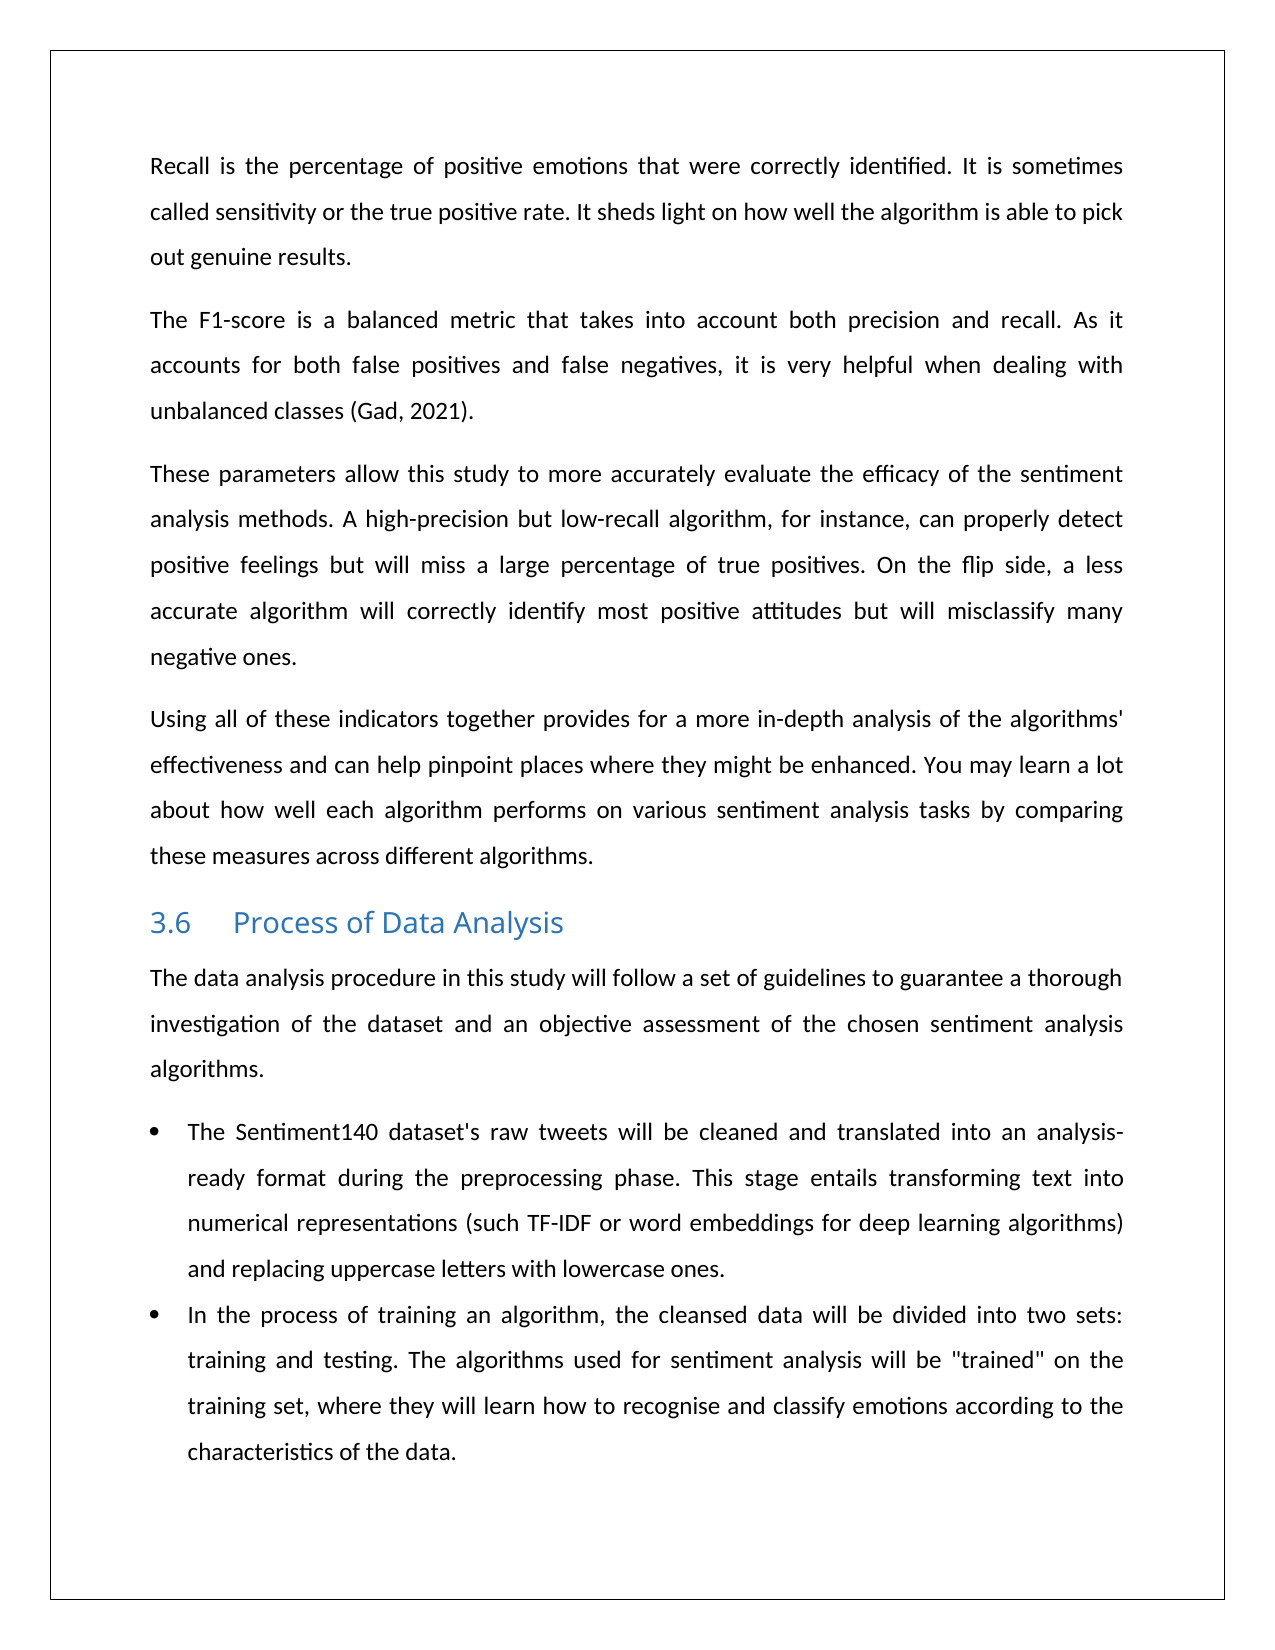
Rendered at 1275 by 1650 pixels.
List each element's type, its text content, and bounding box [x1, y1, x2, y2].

text These parameters allow this study to more accurately evaluate the efficacy of the sentiment analysis methods. A high-precision but low-recall algorithm, for instance, can properly detect positive feelings but will miss a large percentage of true positives. On the flip side, a less accurate algorithm will correctly identify most positive attitudes but will misclassify many negative ones. [150, 458, 1125, 671]
subtitle Process of Data Analysis [150, 903, 1125, 942]
text Recall is the percentage of positive emotions that were correctly identified. It is sometimes called sensitivity or the true positive rate. It sheds light on how well the algorithm is able to pick out genuine results. [150, 150, 1125, 272]
list The Sentiment140 dataset's raw tweets will be cleaned and translated into an analysis-ready format during the preprocessing phase. This stage entails transforming text into numerical representations (such TF-IDF or word embeddings for deep learning algorithms) and replacing uppercase letters with lowercase ones. [150, 1116, 1125, 1284]
text The F1-score is a balanced metric that takes into account both precision and recall. As it accounts for both false positives and false negatives, it is very helpful when dealing with unbalanced classes (Gad, 2021). [150, 304, 1125, 426]
text The data analysis procedure in this study will follow a set of guidelines to guarantee a thorough investigation of the dataset and an objective assessment of the chosen sentiment analysis algorithms. [150, 962, 1125, 1084]
list In the process of training an algorithm, the cleansed data will be divided into two sets: training and testing. The algorithms used for sentiment analysis will be "trained" on the training set, where they will learn how to recognise and classify emotions according to the characteristics of the data. [150, 1299, 1125, 1467]
text Using all of these indicators together provides for a more in-depth analysis of the algorithms' effectiveness and can help pinpoint places where they might be enhanced. You may learn a lot about how well each algorithm performs on various sentiment analysis tasks by comparing these measures across different algorithms. [150, 703, 1125, 871]
